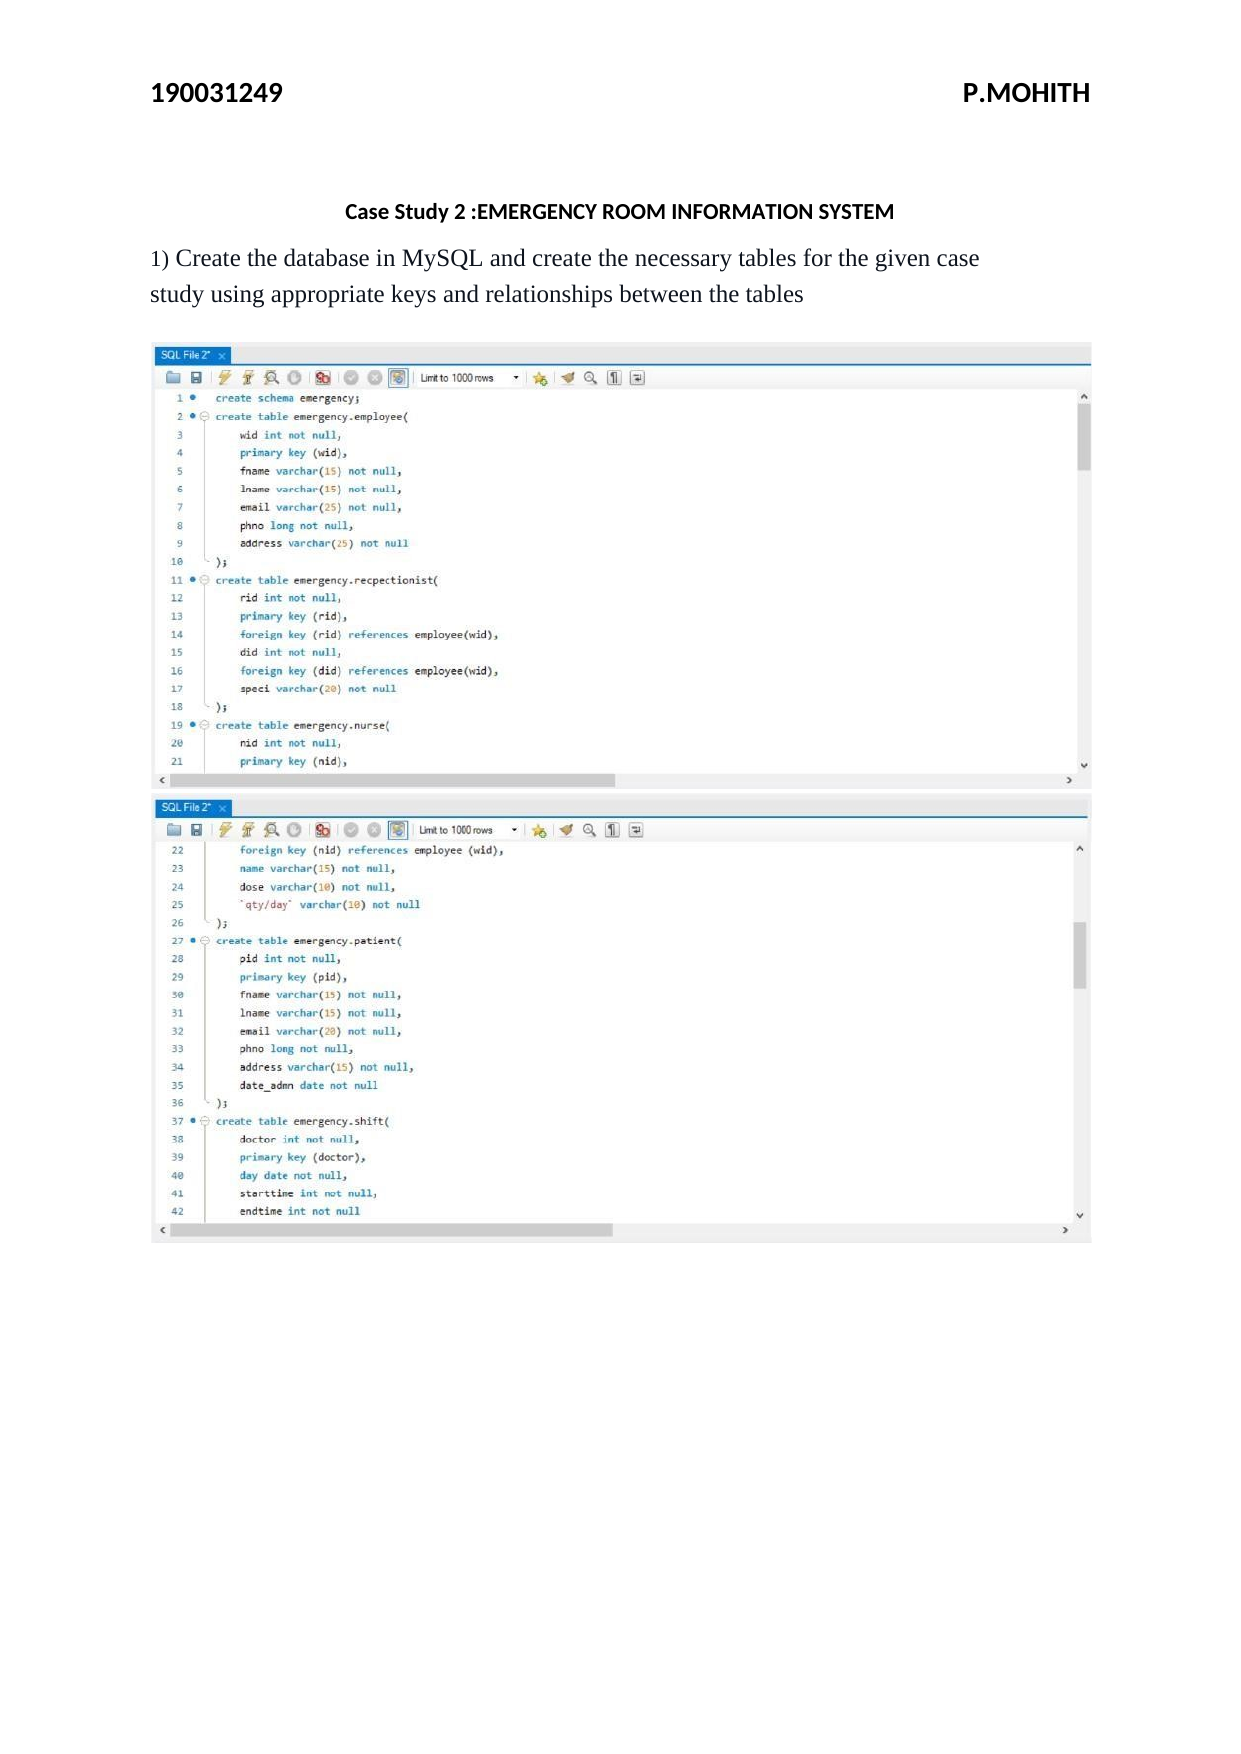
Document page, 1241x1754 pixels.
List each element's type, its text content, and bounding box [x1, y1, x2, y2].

text Case Study 2 :EMERGENCY ROOM INFORMATION SYSTEM [150, 197, 1090, 225]
picture [151, 342, 1092, 789]
picture [151, 793, 1092, 1243]
text 1) Create the database in MySQL and create the necessary tables for the given case study using appropriate keys and relationships between the tables [150, 243, 981, 309]
